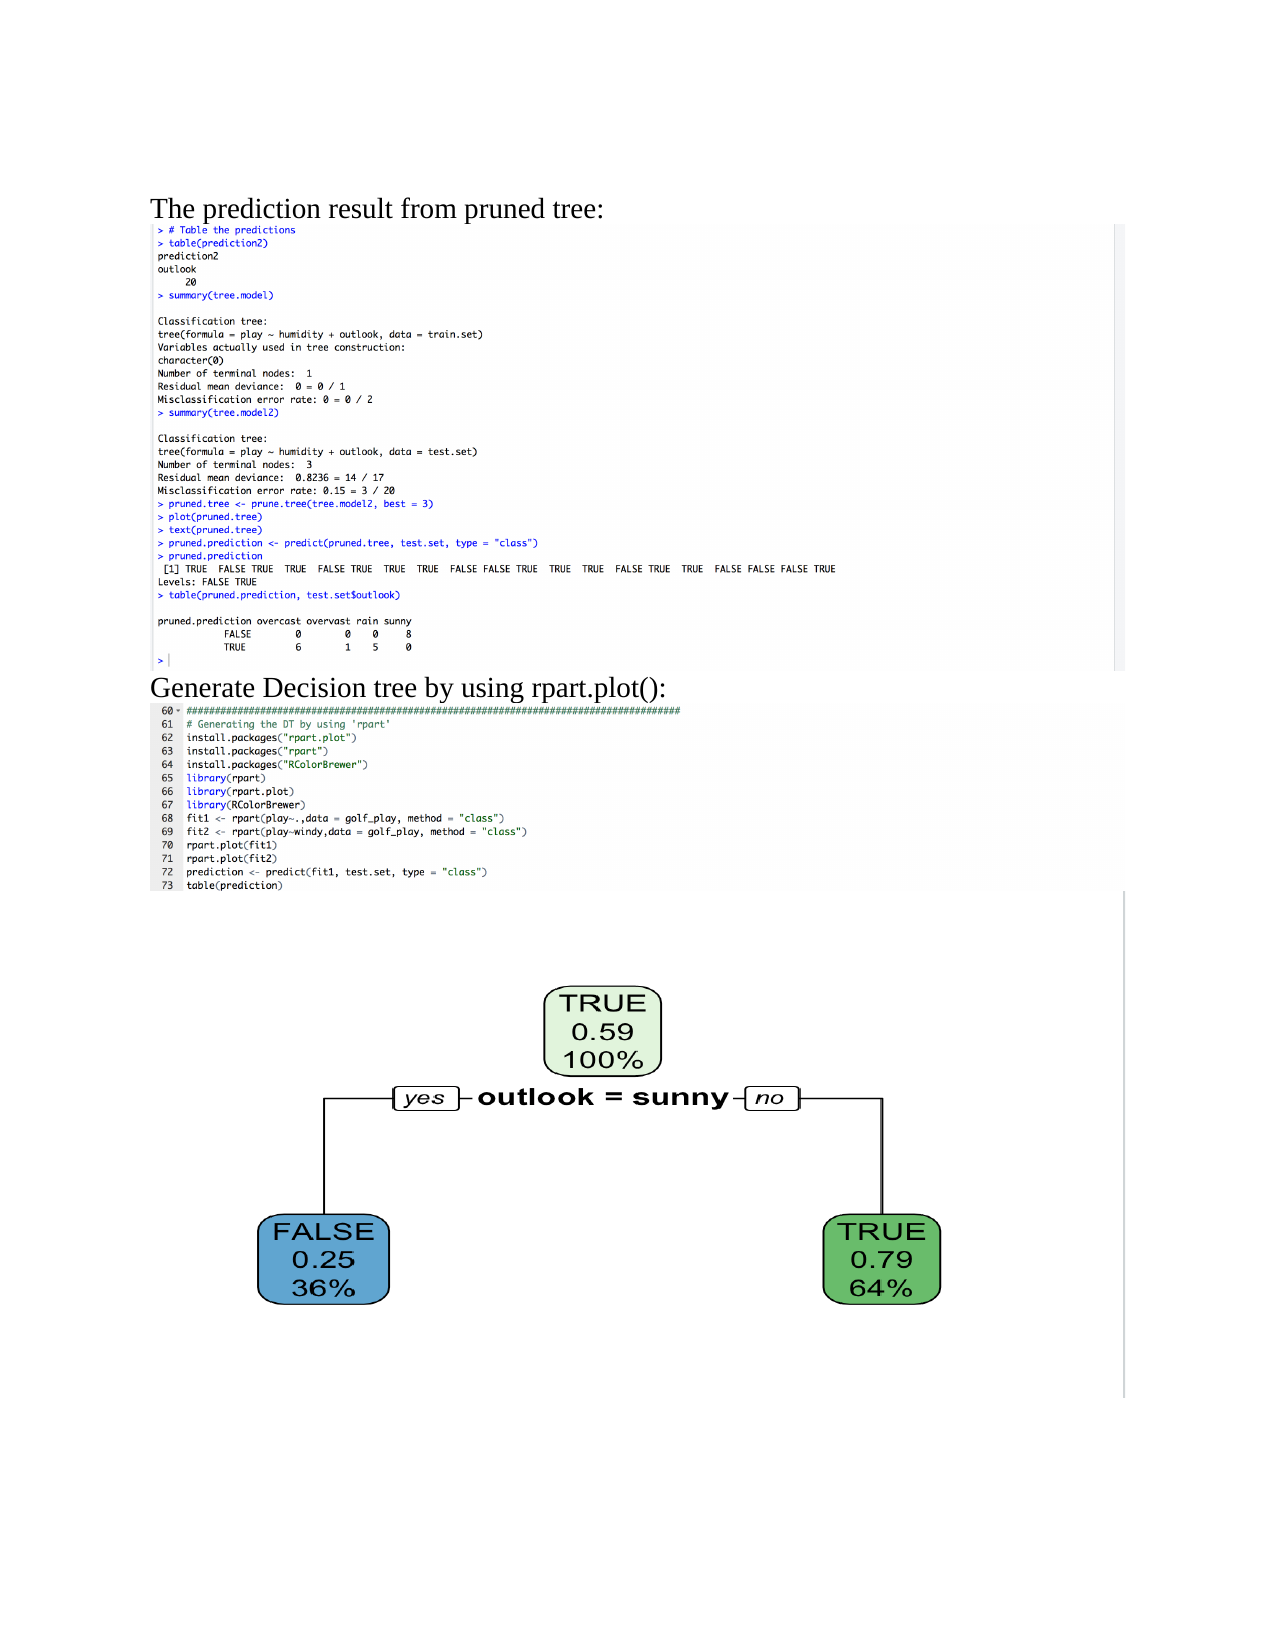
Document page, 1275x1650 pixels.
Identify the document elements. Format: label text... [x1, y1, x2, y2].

text Generate Decision tree by using rpart.plot(): [150, 671, 1125, 703]
picture [150, 224, 1125, 671]
picture [150, 703, 1125, 1398]
text The prediction result from pruned tree: [150, 191, 1125, 224]
